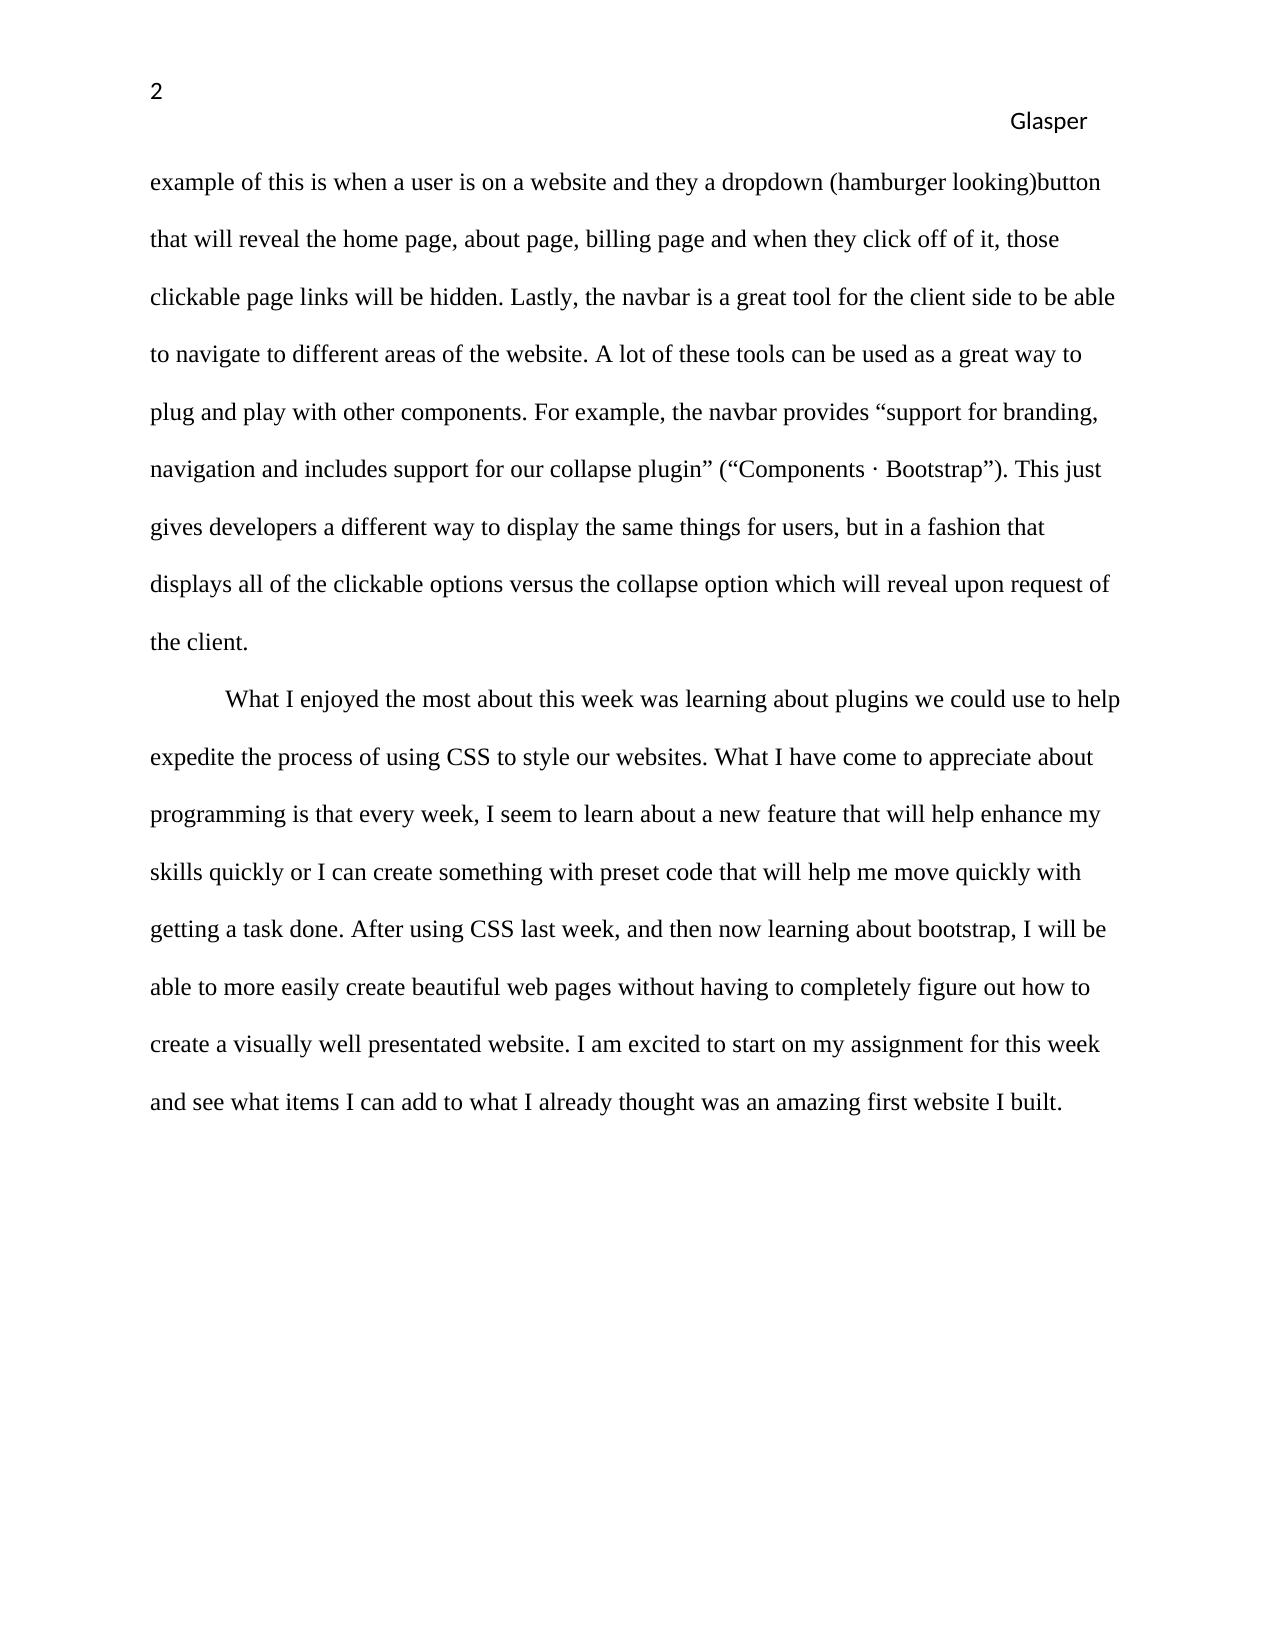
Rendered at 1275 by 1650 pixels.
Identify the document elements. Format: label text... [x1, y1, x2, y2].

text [150, 167, 1125, 655]
text What I enjoyed the most about this week was learning about plugins we could use to help expedite the process of using CSS to style our websites. What I have come to appreciate about programming is that every week, I seem to learn about a new feature that will help enhance my skills quickly or I can create something with preset code that will help me move quickly with getting a task done. After using CSS last week, and then now learning about bootstrap, I will be able to more easily create beautiful web pages without having to completely figure out how to create a visually well presentated website. I am excited to start on my assignment for this week and see what items I can add to what I already thought was an amazing first website I built. [150, 684, 1125, 1115]
